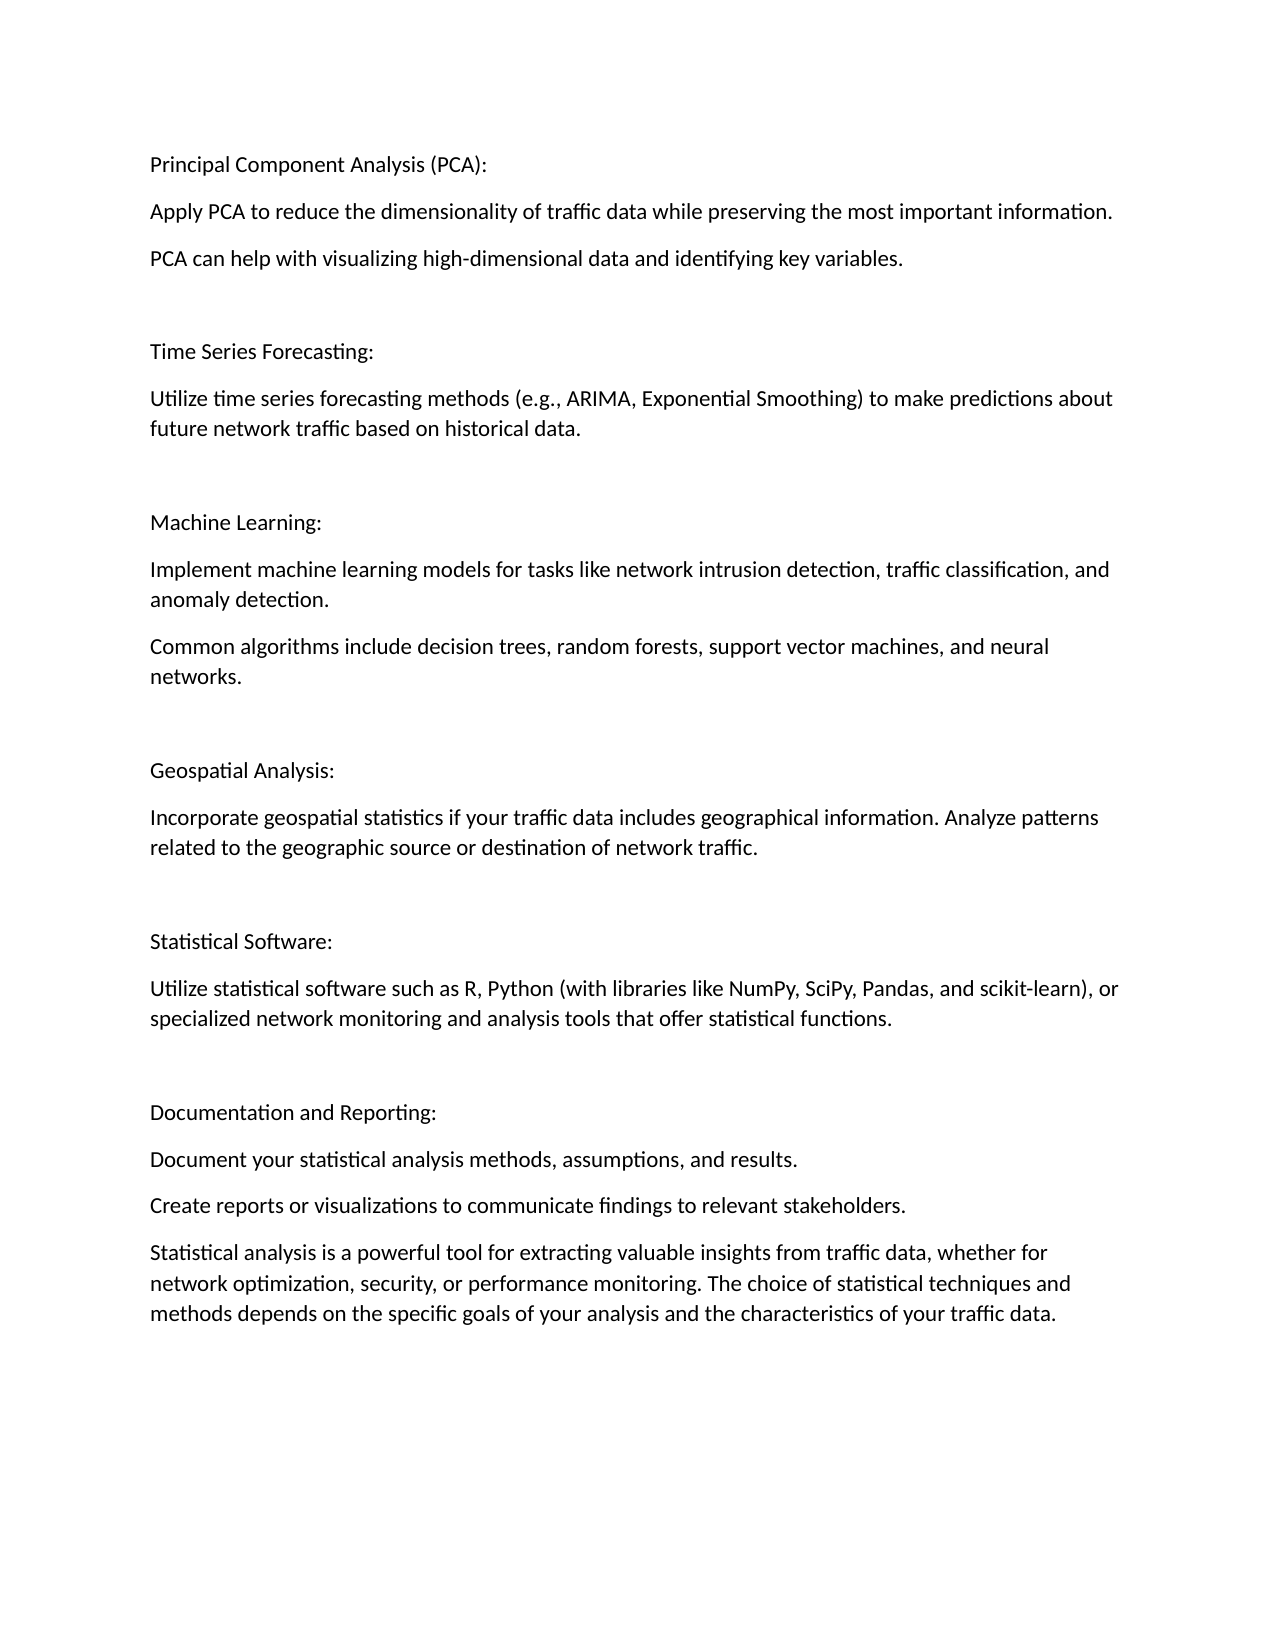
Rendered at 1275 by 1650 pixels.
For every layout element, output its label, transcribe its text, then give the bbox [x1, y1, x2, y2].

text Common algorithms include decision trees, random forests, support vector machines, and neural networks. [150, 632, 1125, 691]
text Utilize statistical software such as R, Python (with libraries like NumPy, SciPy, Pandas, and scikit-learn), or specialized network monitoring and analysis tools that offer statistical functions. [150, 974, 1125, 1032]
text Implement machine learning models for tasks like network intrusion detection, traffic classification, and anomaly detection. [150, 555, 1125, 613]
text Principal Component Analysis (PCA): [150, 150, 1125, 178]
text Create reports or visualizations to communicate findings to relevant stakeholders. [150, 1192, 1125, 1220]
text Time Series Forecasting: [150, 337, 1125, 366]
text Utilize time series forecasting methods (e.g., ARIMA, Exponential Smoothing) to make predictions about future network traffic based on historical data. [150, 384, 1125, 443]
text PCA can help with visualizing high-dimensional data and identifying key variables. [150, 244, 1125, 272]
text Documentation and Reporting: [150, 1098, 1125, 1126]
text Incorporate geospatial statistics if your traffic data includes geographical information. Analyze patterns related to the geographic source or destination of network traffic. [150, 803, 1125, 861]
text Statistical analysis is a powerful tool for extracting valuable insights from traffic data, whether for network optimization, security, or performance monitoring. The choice of statistical techniques and methods depends on the specific goals of your analysis and the characteristics of your traffic data. [150, 1238, 1125, 1327]
text Apply PCA to reduce the dimensionality of traffic data while preserving the most important information. [150, 197, 1125, 225]
text Document your statistical analysis methods, assumptions, and results. [150, 1145, 1125, 1173]
text Geospatial Analysis: [150, 756, 1125, 784]
text Machine Learning: [150, 508, 1125, 536]
text Statistical Software: [150, 927, 1125, 955]
